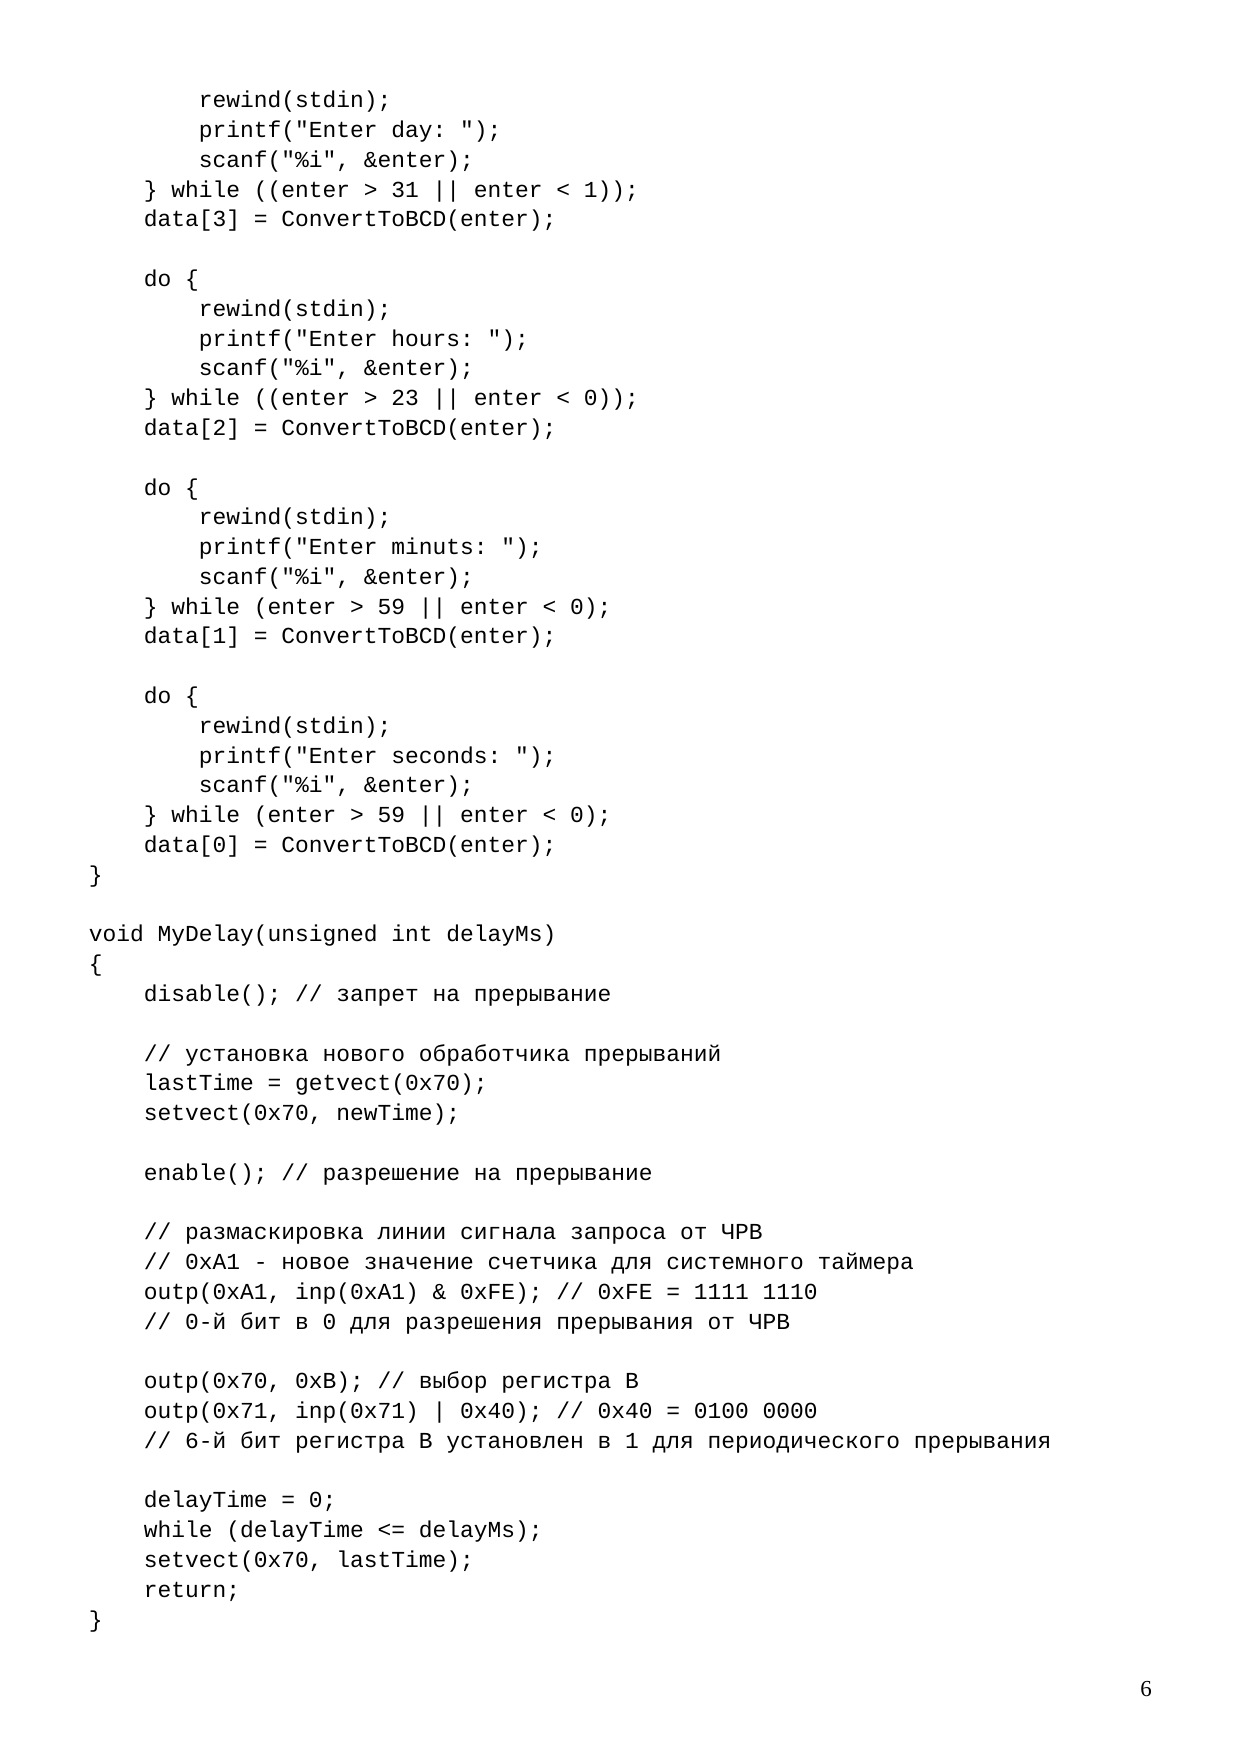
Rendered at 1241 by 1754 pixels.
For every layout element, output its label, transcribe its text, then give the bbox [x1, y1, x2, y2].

text rewind(stdin); [89, 297, 1152, 323]
text } while (enter > 59 || enter < 0); [89, 595, 1152, 621]
text data[3] = ConvertToBCD(enter); [89, 208, 1152, 234]
text scanf("%i", &enter); [89, 148, 1152, 174]
text setvect(0x70, lastTime); [89, 1548, 1152, 1574]
text } [89, 1608, 1152, 1634]
text do { [89, 267, 1152, 293]
text return; [89, 1578, 1152, 1604]
text rewind(stdin); [89, 506, 1152, 532]
text } while ((enter > 23 || enter < 0)); [89, 387, 1152, 412]
text // 0-й бит в 0 для разрешения прерывания от ЧРВ [89, 1310, 1152, 1336]
text } while ((enter > 31 || enter < 1)); [89, 178, 1152, 204]
text // 0xA1 - новое значение счетчика для системного таймера [89, 1251, 1152, 1276]
text } while (enter > 59 || enter < 0); [89, 804, 1152, 829]
text outp(0x70, 0xB); // выбор регистра В [89, 1370, 1152, 1396]
text enable(); // разрешение на прерывание [89, 1161, 1152, 1187]
text rewind(stdin); [89, 714, 1152, 740]
text while (delayTime <= delayMs); [89, 1519, 1152, 1544]
text printf("Enter hours: "); [89, 327, 1152, 353]
text { [89, 953, 1152, 978]
text printf("Enter seconds: "); [89, 744, 1152, 770]
text outp(0xA1, inp(0xA1) & 0xFE); // 0xFE = 1111 1110 [89, 1280, 1152, 1306]
text data[2] = ConvertToBCD(enter); [89, 416, 1152, 442]
text scanf("%i", &enter); [89, 357, 1152, 383]
text scanf("%i", &enter); [89, 774, 1152, 800]
text outp(0x71, inp(0x71) | 0x40); // 0x40 = 0100 0000 [89, 1399, 1152, 1425]
text printf("Enter minuts: "); [89, 536, 1152, 561]
text data[0] = ConvertToBCD(enter); [89, 833, 1152, 859]
text lastTime = getvect(0x70); [89, 1072, 1152, 1098]
text setvect(0x70, newTime); [89, 1102, 1152, 1127]
text // размаскировка линии сигнала запроса от ЧРВ [89, 1221, 1152, 1247]
text // установка нового обработчика прерываний [89, 1042, 1152, 1068]
text do { [89, 684, 1152, 710]
text do { [89, 476, 1152, 502]
text } [89, 863, 1152, 889]
text void MyDelay(unsigned int delayMs) [89, 923, 1152, 949]
text delayTime = 0; [89, 1489, 1152, 1515]
text scanf("%i", &enter); [89, 565, 1152, 591]
text // 6-й бит регистра B установлен в 1 для периодического прерывания [89, 1429, 1152, 1455]
text printf("Enter day: "); [89, 118, 1152, 144]
text disable(); // запрет на прерывание [89, 982, 1152, 1008]
text rewind(stdin); [89, 89, 1152, 114]
text data[1] = ConvertToBCD(enter); [89, 625, 1152, 651]
